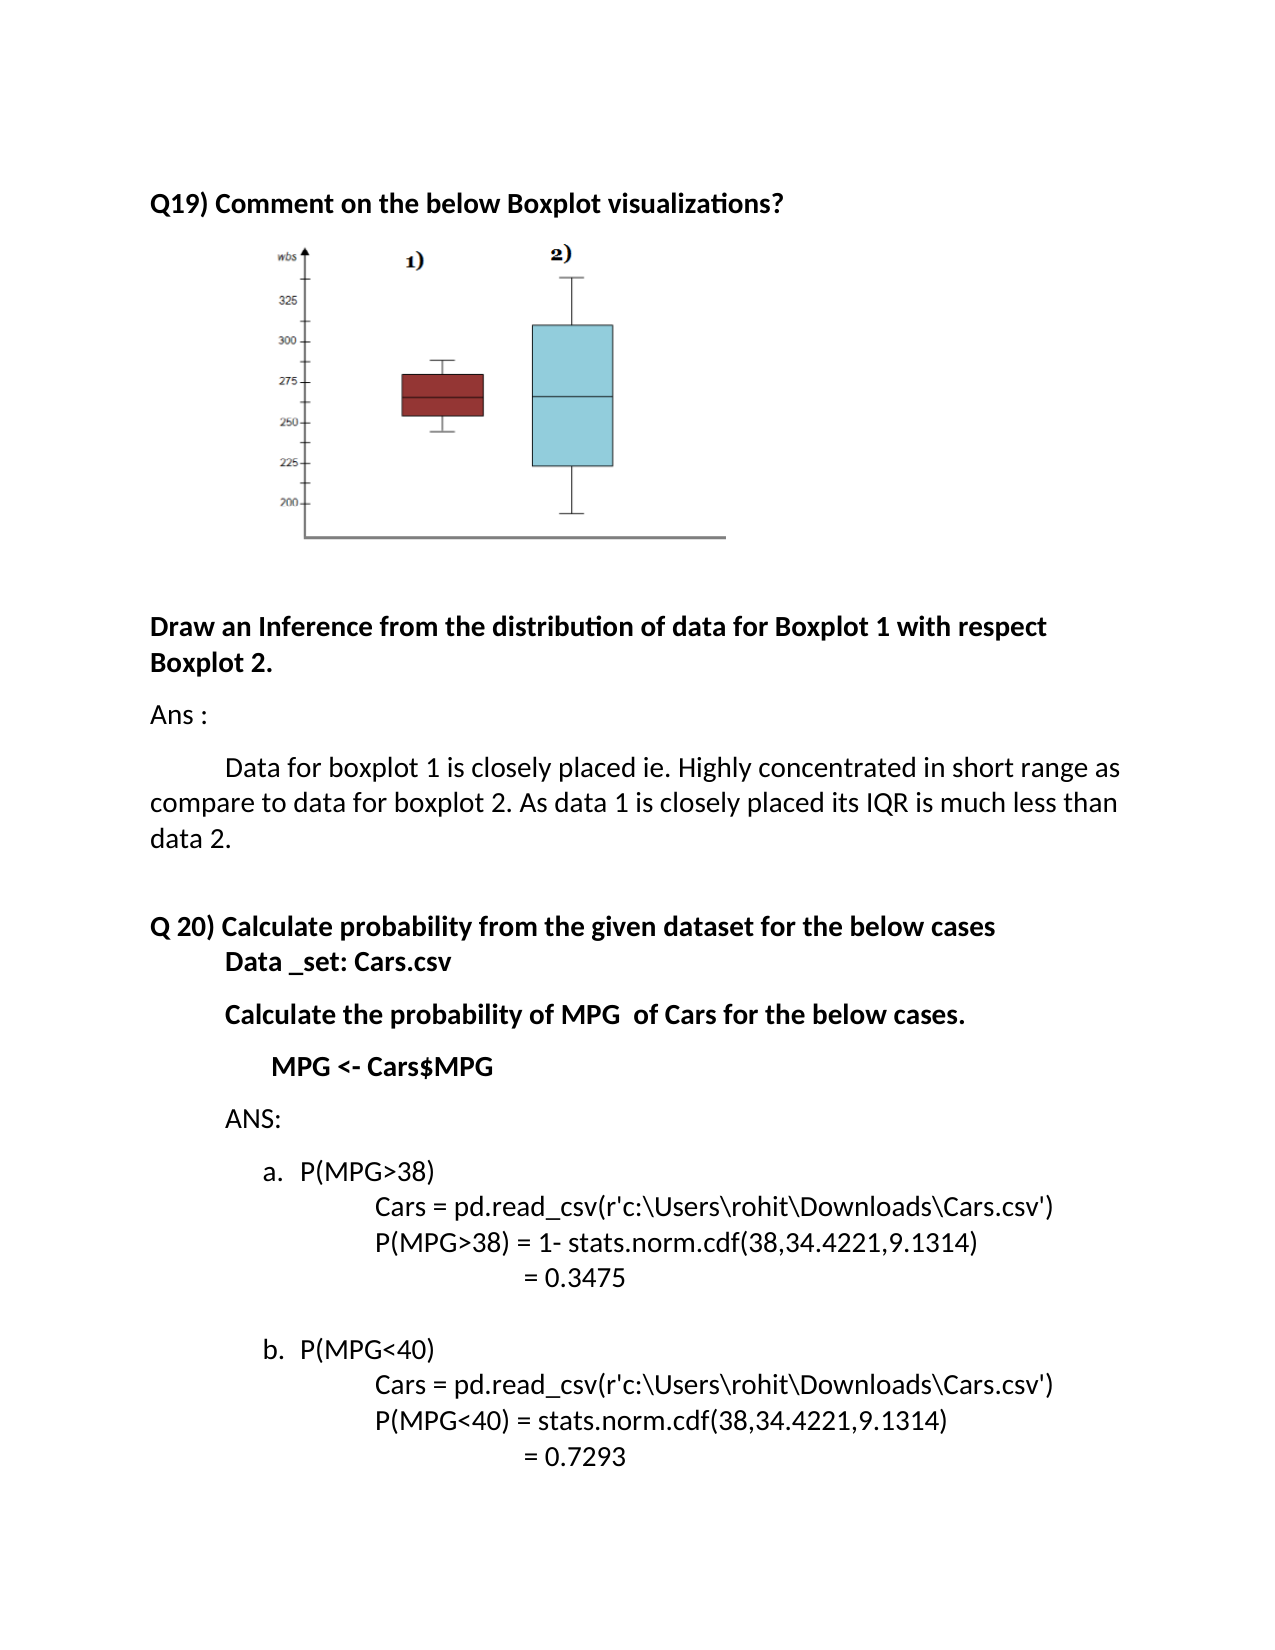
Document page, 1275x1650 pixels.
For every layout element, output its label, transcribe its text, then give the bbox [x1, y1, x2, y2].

text Ans : [150, 696, 1125, 732]
text ANS: [225, 1100, 1125, 1136]
text = 0.3475 [150, 1259, 1125, 1295]
text = 0.7293 [150, 1438, 1125, 1473]
text Draw an Inference from the distribution of data for Boxplot 1 with respect Boxplot 2. [150, 608, 1125, 680]
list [375, 1366, 1125, 1402]
text Data for boxplot 1 is closely placed ie. Highly concentrated in short range as compare to data for boxplot 2. As data 1 is closely placed its IQR is much less than data 2. [150, 749, 1125, 856]
text MPG <- Cars$MPG [225, 1048, 1125, 1084]
list Cars = pd.read_csv(r'c:\Users\rohit\Downloads\Cars.csv') [375, 1188, 1125, 1224]
text Data _set: Cars.csv [150, 943, 1125, 979]
list P(MPG>38) = 1- stats.norm.cdf(38,34.4221,9.1314) [375, 1224, 1125, 1259]
text Q 20) Calculate probability from the given dataset for the below cases [150, 908, 1125, 943]
list P(MPG>38) [262, 1153, 1125, 1188]
picture [150, 237, 729, 592]
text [150, 150, 1125, 221]
list P(MPG<40) [262, 1331, 1125, 1366]
text Calculate the probability of MPG of Cars for the below cases. [225, 996, 1125, 1031]
list P(MPG<40) = stats.norm.cdf(38,34.4221,9.1314) [375, 1402, 1125, 1438]
